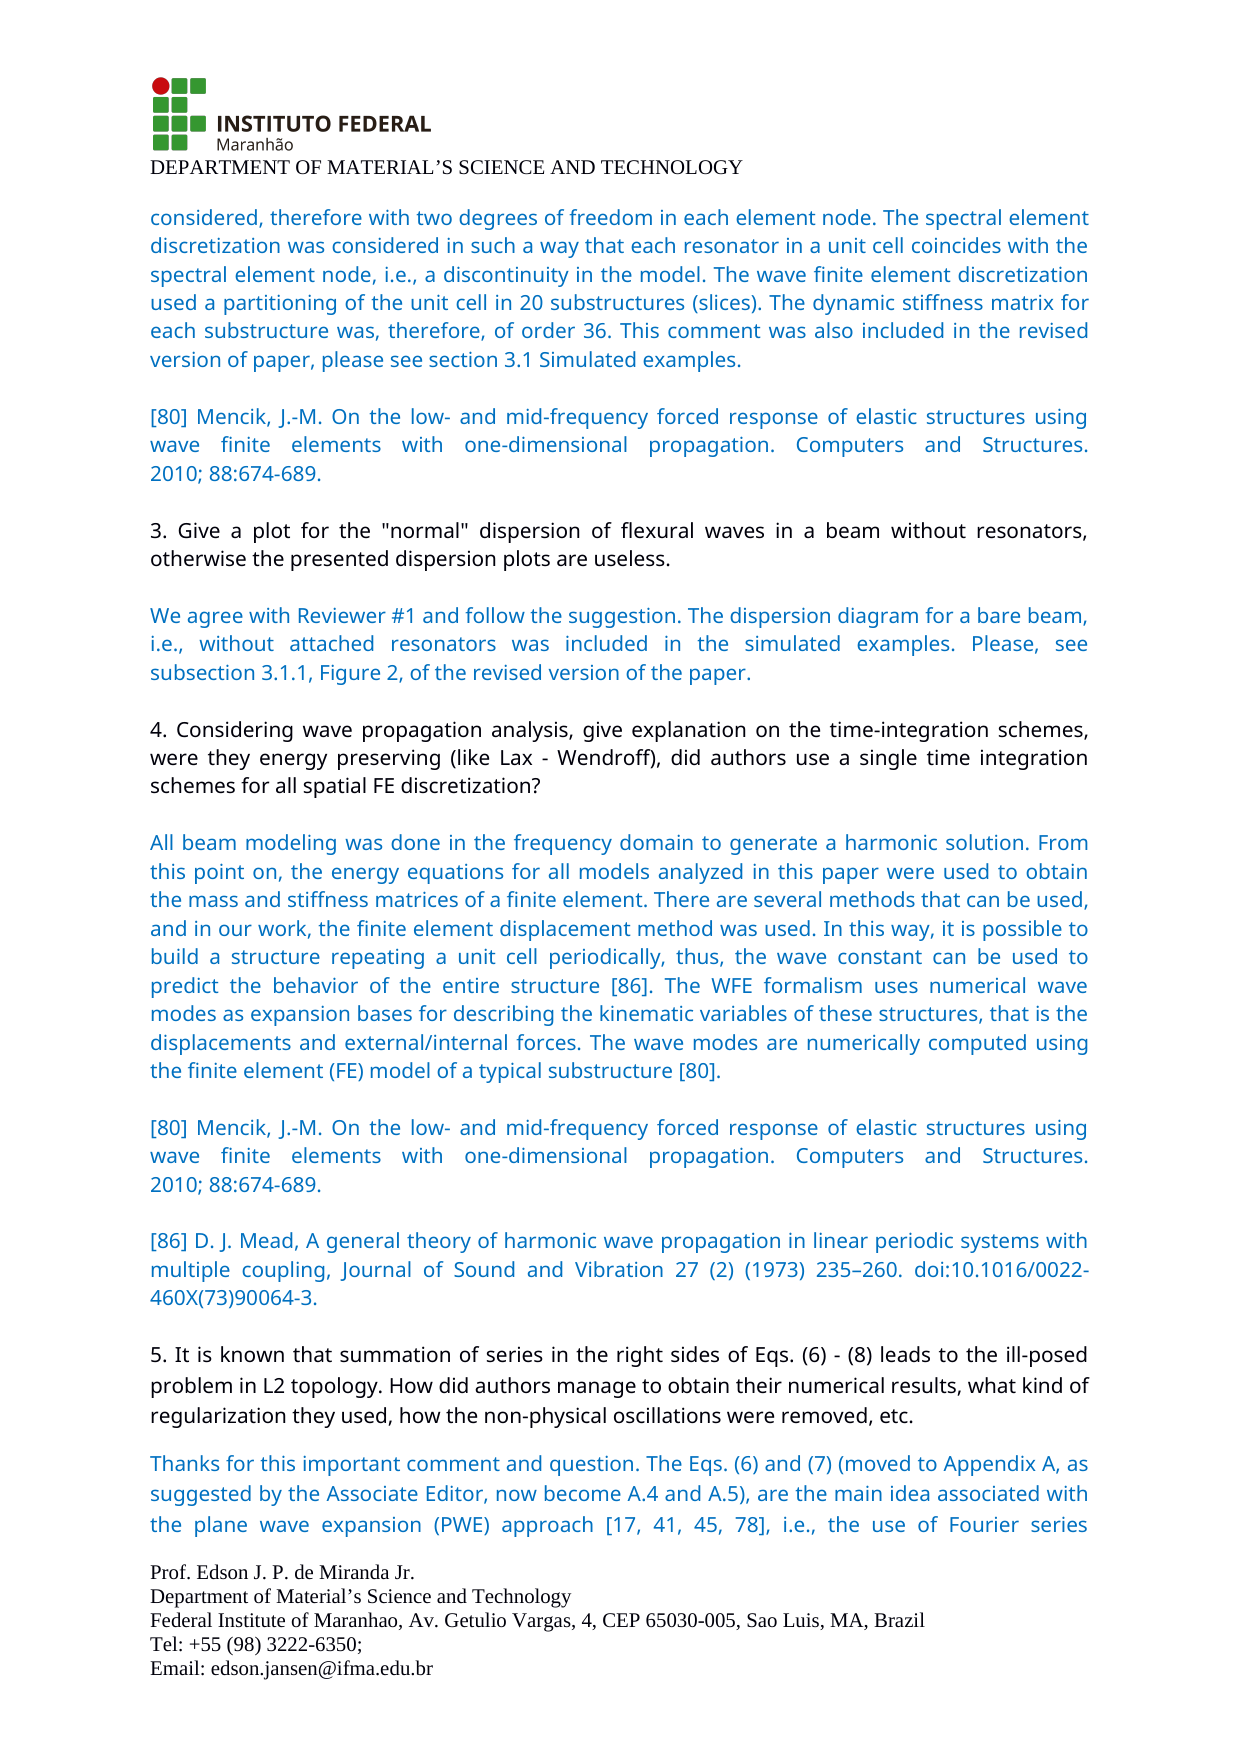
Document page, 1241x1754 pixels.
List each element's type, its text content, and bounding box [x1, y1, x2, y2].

text All beam modeling was done in the frequency domain to generate a harmonic solution. From this point on, the energy equations for all models analyzed in this paper were used to obtain the mass and stiffness matrices of a finite element. There are several methods that can be used, and in our work, the finite element displacement method was used. In this way, it is possible to build a structure repeating a unit cell periodically, thus, the wave constant can be used to predict the behavior of the entire structure [86]. The WFE formalism uses numerical wave modes as expansion bases for describing the kinematic variables of these structures, that is the displacements and external/internal forces. The wave modes are numerically computed using the finite element (FE) model of a typical substructure [80]. [150, 828, 1090, 1084]
text [80] Mencik, J.-M. On the low- and mid-frequency forced response of elastic structures using wave finite elements with one-dimensional propagation. Computers and Structures. 2010; 88:674-689. [150, 402, 1090, 487]
text 5. It is known that summation of series in the right sides of Eqs. (6) - (8) leads to the ill-posed problem in L2 topology. How did authors manage to obtain their numerical results, what kind of regularization they used, how the non-physical oscillations were removed, etc. [150, 1340, 1090, 1430]
text 3. Give a plot for the "normal" dispersion of flexural waves in a beam without resonators, otherwise the presented dispersion plots are useless. [150, 516, 1090, 573]
text 4. Considering wave propagation analysis, give explanation on the time-integration schemes, were they energy preserving (like Lax - Wendroff), did authors use a single time integration schemes for all spatial FE discretization? [150, 715, 1090, 800]
text [80] Mencik, J.-M. On the low- and mid-frequency forced response of elastic structures using wave finite elements with one-dimensional propagation. Computers and Structures. 2010; 88:674-689. [150, 1113, 1090, 1198]
picture [150, 73, 432, 155]
text We agree with Reviewer #1 and follow the suggestion. The dispersion diagram for a bare beam, i.e., without attached resonators was included in the simulated examples. Please, see subsection 3.1.1, Figure 2, of the revised version of the paper. [150, 601, 1090, 686]
text [86] D. J. Mead, A general theory of harmonic wave propagation in linear periodic systems with multiple coupling, Journal of Sound and Vibration 27 (2) (1973) 235–260. doi:10.1016/0022-460X(73)90064-3. [150, 1227, 1090, 1312]
